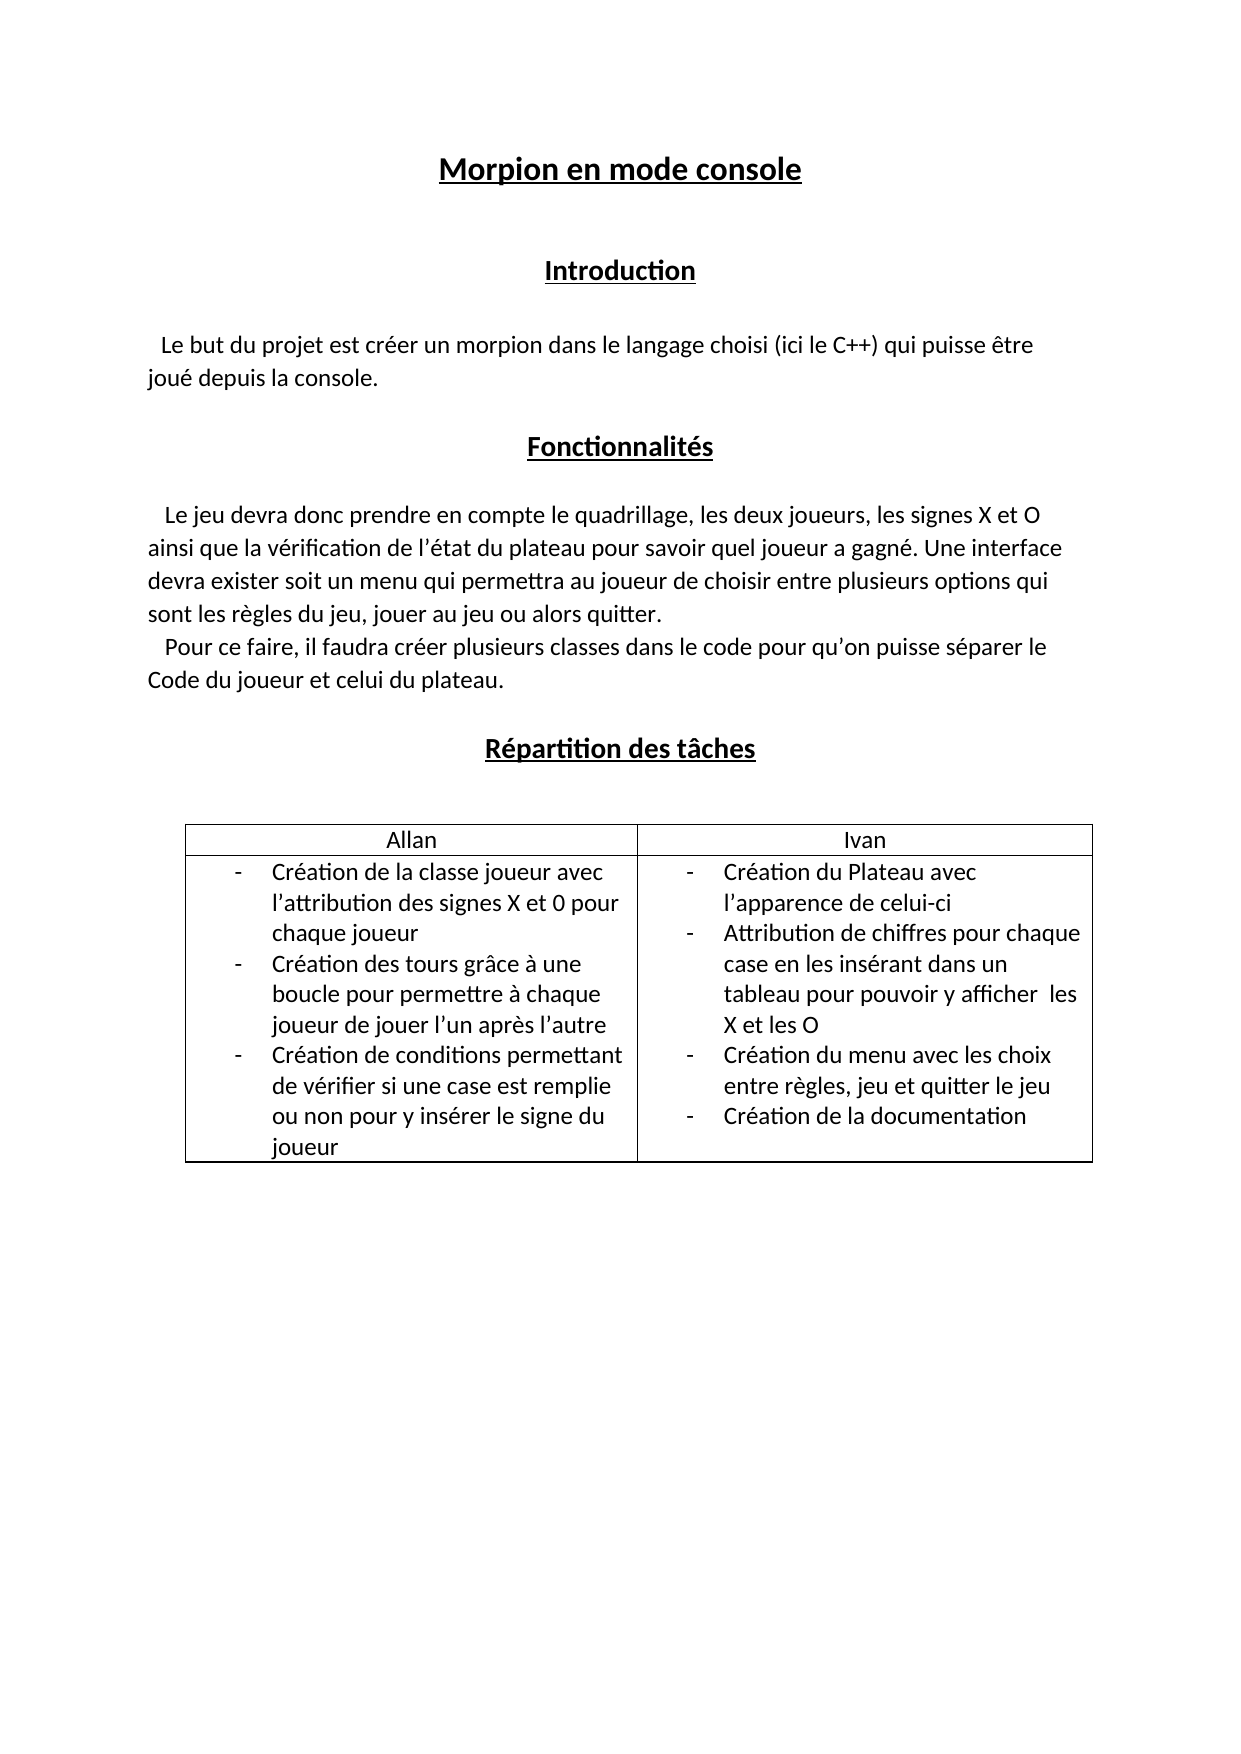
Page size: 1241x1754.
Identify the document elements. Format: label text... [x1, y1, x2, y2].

list Le jeu devra donc prendre en compte le quadrillage, les deux joueurs, les signes X et O [148, 499, 1093, 530]
list Le but du projet est créer un morpion dans le langage choisi (ici le C++) qui puisse être [148, 329, 1093, 359]
table_header Allan [186, 825, 637, 855]
list Code du joueur et celui du plateau. [148, 664, 1093, 695]
text Morpion en mode console [148, 148, 1093, 188]
list Répartition des tâches [148, 730, 1093, 766]
list Introduction [148, 252, 1093, 288]
table_header Ivan [638, 825, 1092, 855]
list ainsi que la vérification de l’état du plateau pour savoir quel joueur a gagné. Une interface [148, 532, 1093, 563]
table_cell Création de la classe joueur avec l’attribution des signes X et 0 pour chaque joueur Création des tours grâce à une boucle pour permettre à chaque joueur de jouer l’un après l’autre Création de conditions permettant de vérifier si une case est remplie ou non pour y insérer le signe du joueur [186, 856, 637, 1161]
list Fonctionnalités [148, 428, 1093, 464]
table_cell Création du Plateau avec l’apparence de celui-ci Attribution de chiffres pour chaque case en les insérant dans un tableau pour pouvoir y afficher les X et les O Création du menu avec les choix entre règles, jeu et quitter le jeu Création de la documentation [638, 856, 1092, 1161]
list sont les règles du jeu, jouer au jeu ou alors quitter. [148, 598, 1093, 629]
list joué depuis la console. [148, 362, 1093, 393]
list devra exister soit un menu qui permettra au joueur de choisir entre plusieurs options qui [148, 565, 1093, 596]
list Pour ce faire, il faudra créer plusieurs classes dans le code pour qu’on puisse séparer le [148, 631, 1093, 662]
